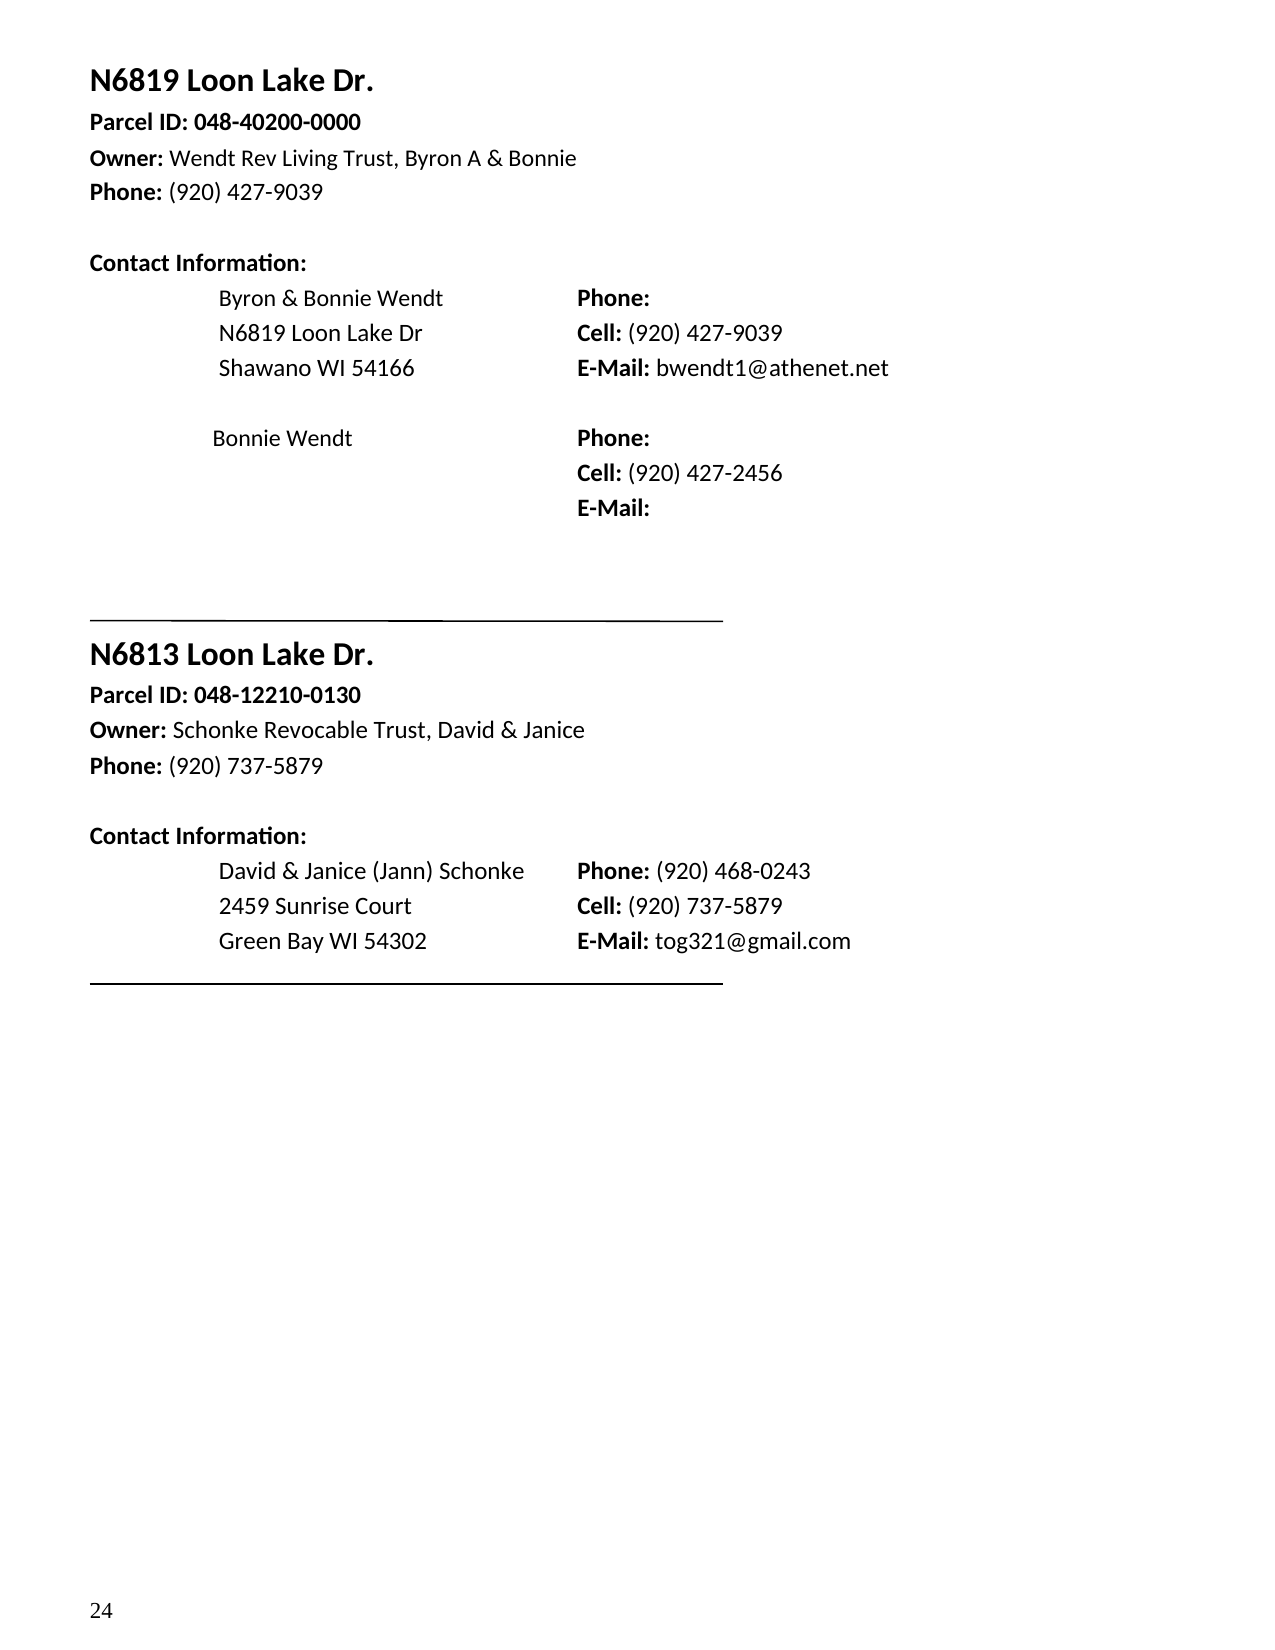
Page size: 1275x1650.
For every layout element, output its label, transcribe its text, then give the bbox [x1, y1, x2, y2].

text Shawano WI 54166 [219, 352, 502, 382]
text Phone: [577, 282, 1125, 312]
text Phone: (920) 427-9039 [89, 177, 1125, 207]
text Parcel ID: 048-40200-0000 [89, 106, 1125, 137]
text N6819 Loon Lake Dr. [89, 59, 1125, 100]
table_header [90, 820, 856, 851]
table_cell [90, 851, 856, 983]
text E-Mail: bwendt1@athenet.net [577, 352, 1125, 382]
text Owner: Wendt Rev Living Trust, Byron A & Bonnie [89, 143, 1125, 172]
text N6819 Loon Lake Dr [219, 317, 502, 347]
text Parcel ID: 048-12210-0130 [89, 679, 1125, 710]
text N6813 Loon Lake Dr. [89, 632, 1125, 673]
text Cell: (920) 427-9039 [577, 317, 1125, 347]
text Cell: (920) 427-2456 [577, 457, 1125, 488]
text Phone: [577, 422, 1125, 453]
text Bonnie Wendt [212, 423, 502, 453]
text Owner: Schonke Revocable Trust, David & Janice [89, 714, 1125, 745]
text Byron & Bonnie Wendt [219, 283, 502, 312]
text Phone: (920) 737-5879 [89, 750, 1125, 780]
text Contact Information: [89, 247, 1125, 277]
text E-Mail: [577, 492, 1125, 523]
